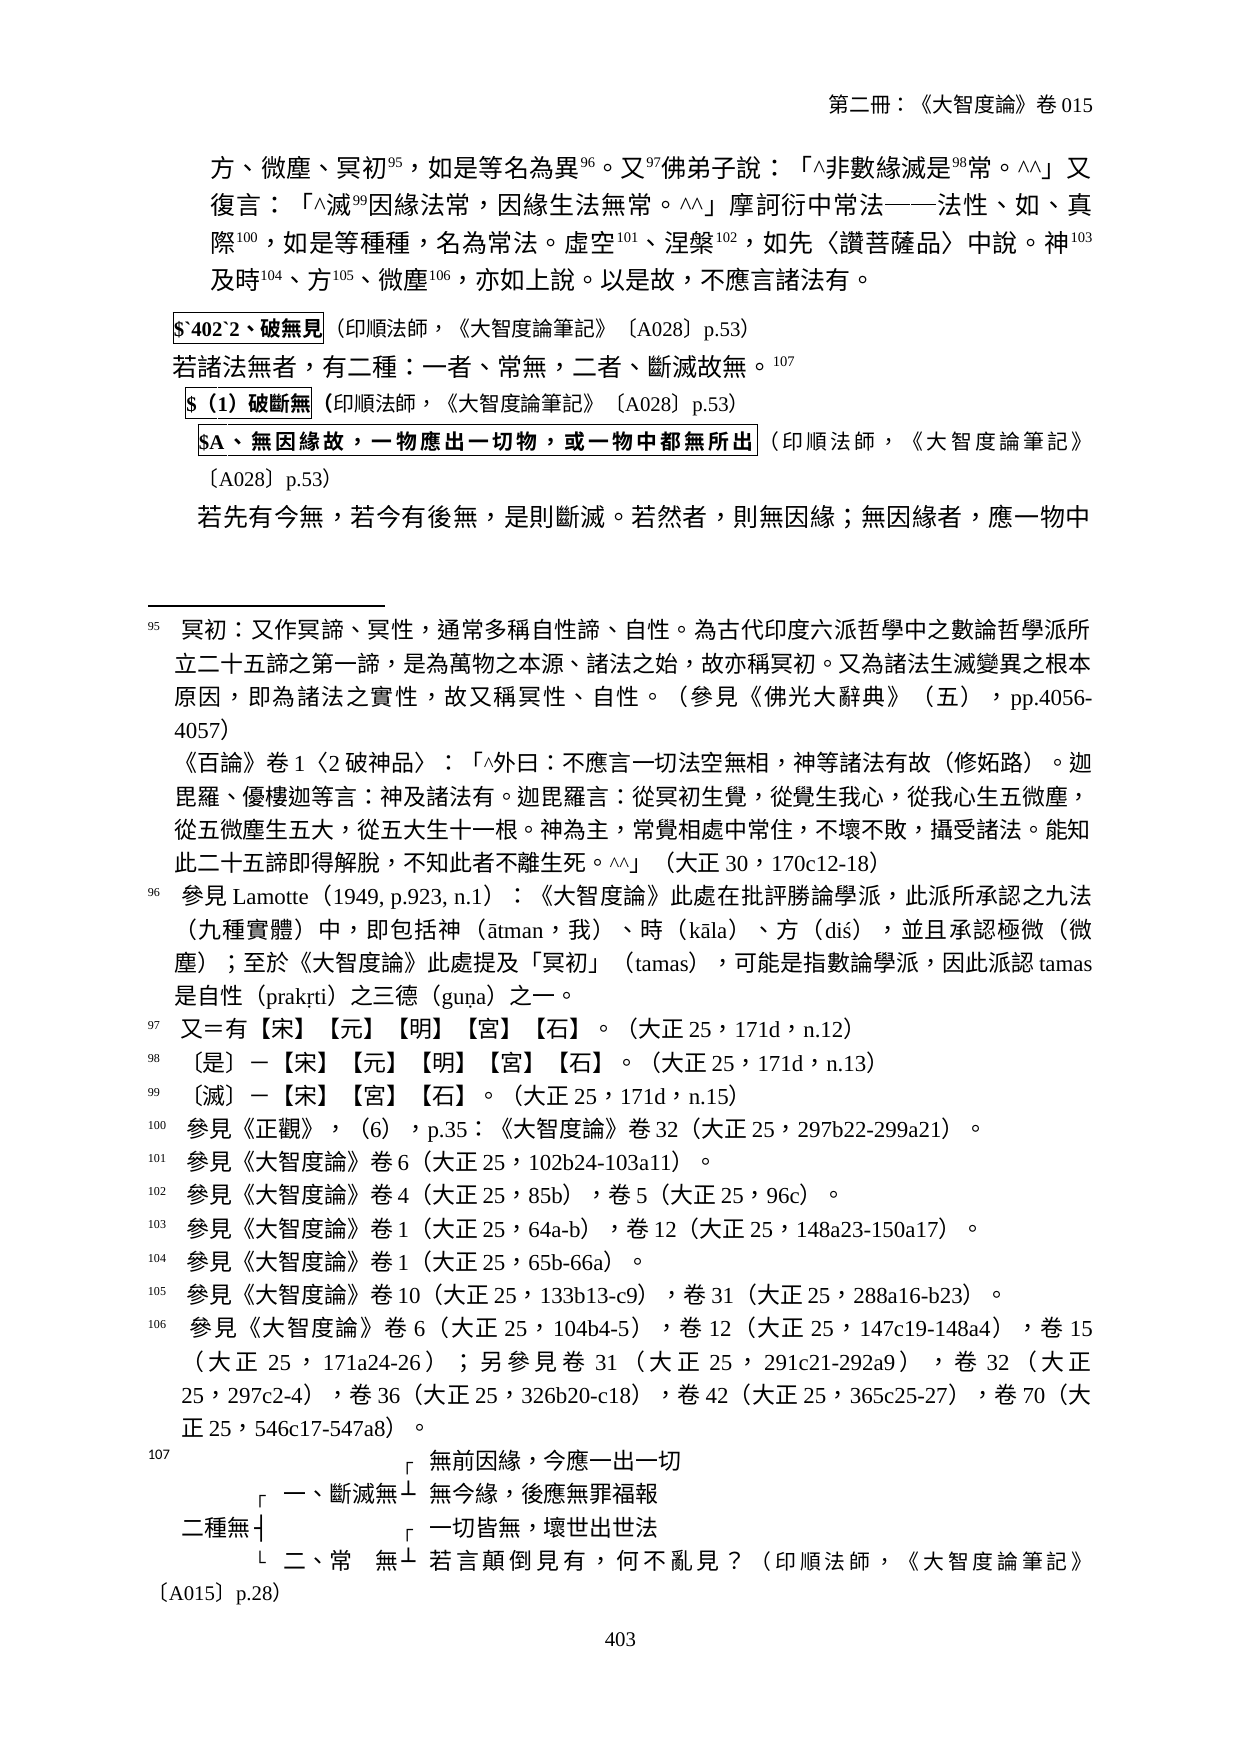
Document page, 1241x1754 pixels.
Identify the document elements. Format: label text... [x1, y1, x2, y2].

text $A、無因緣故，一物應出一切物，或一物中都無所出（印順法師，《大智度論筆記》〔A028〕p.53） [198, 421, 1092, 496]
text $（1）破斷無（印順法師，《大智度論筆記》〔A028〕p.53） [185, 384, 1092, 421]
text 復次，外道及佛弟子，說常法有同、有異：同者，虛空、涅槃；外道有神、時、方、微塵、冥初，如是等名為異。又佛弟子說：「^非數緣滅是常。^^」又復言：「^滅因緣法常，因緣生法無常。^^」摩訶衍中常法──法性、如、真際，如是等種種，名為常法。虛空、涅槃，如先〈讚菩薩品〉中說。神及時、方、微塵，亦如上說。以是故，不應言諸法有。 [210, 148, 1092, 298]
text 若諸法無者，有二種：一者、常無，二者、斷滅故無。 [173, 346, 1092, 384]
text $`402`2、破無見（印順法師，《大智度論筆記》〔A028〕p.53） [173, 309, 1092, 346]
text 若先有今無，若今有後無，是則斷滅。若然者，則無因緣；無因緣者，應一物中出一切物，亦應一切物中都無所出。 [198, 496, 1092, 534]
